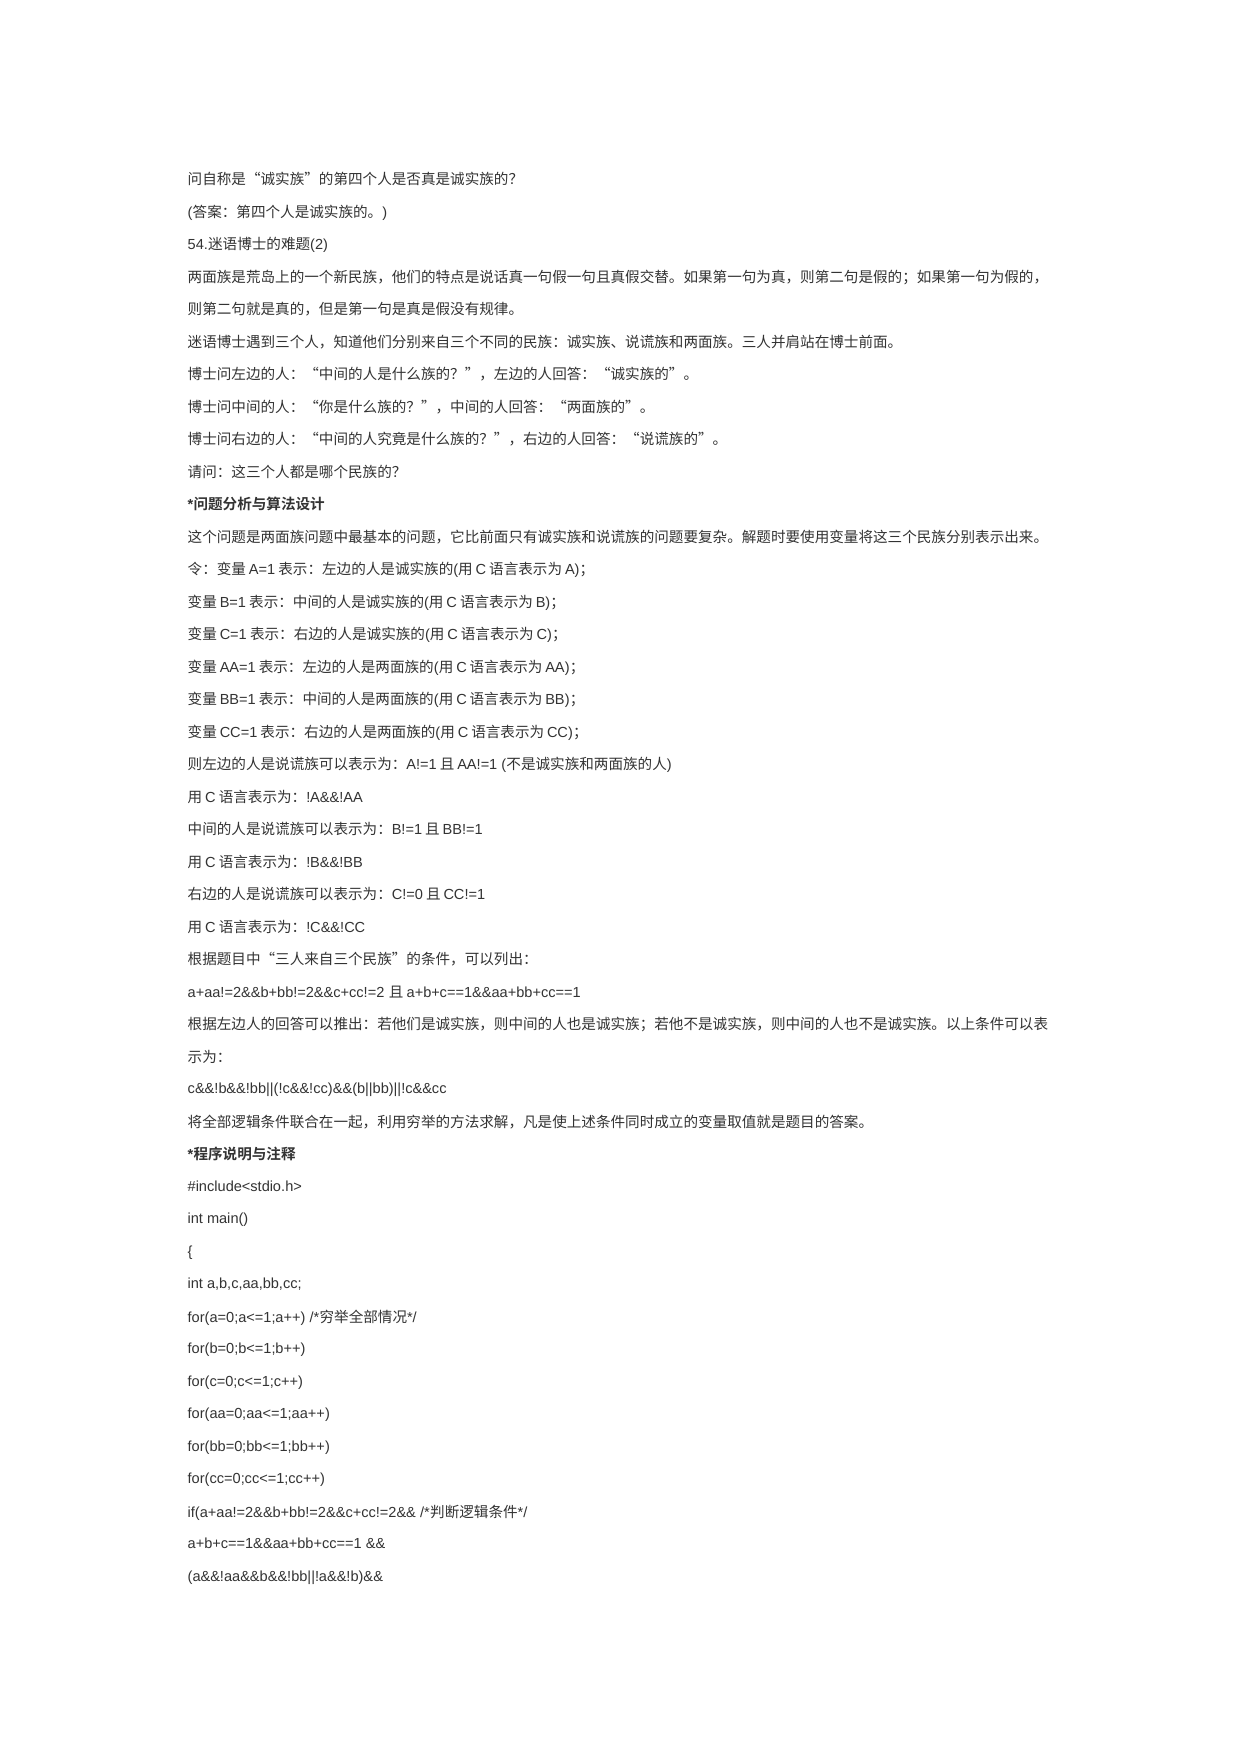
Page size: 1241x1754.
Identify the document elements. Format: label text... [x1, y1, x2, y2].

text 两面族是荒岛上的一个新民族，他们的特点是说话真一句假一句且真假交替。如果第一句为真，则第二句是假的；如果第一句为假的，则第二句就是真的，但是第一句是真是假没有规律。 迷语博士遇到三个人，知道他们分别来自三个不同的民族：诚实族、说谎族和两面族。三人并肩站在博士前面。 博士问左边的人：“中间的人是什么族的？”，左边的人回答：“诚实族的”。 博士问中间的人：“你是什么族的？”，中间的人回答：“两面族的”。 博士问右边的人：“中间的人究竟是什么族的？”，右边的人回答：“说谎族的”。 请问：这三个人都是哪个民族的？ [187, 259, 1053, 487]
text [187, 162, 1053, 227]
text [187, 1137, 1053, 1592]
text *问题分析与算法设计 这个问题是两面族问题中最基本的问题，它比前面只有诚实族和说谎族的问题要复杂。解题时要使用变量将这三个民族分别表示出来。 令：变量A=1表示：左边的人是诚实族的(用C语言表示为A)； 变量B=1表示：中间的人是诚实族的(用C语言表示为B)； 变量C=1表示：右边的人是诚实族的(用C语言表示为C)； 变量AA=1表示：左边的人是两面族的(用C语言表示为AA)； 变量BB=1表示：中间的人是两面族的(用C语言表示为BB)； 变量CC=1表示：右边的人是两面族的(用C语言表示为CC)； 则左边的人是说谎族可以表示为：A!=1且AA!=1 (不是诚实族和两面族的人) 用C语言表示为：!A&&!AA 中间的人是说谎族可以表示为：B!=1且BB!=1 用C语言表示为：!B&&!BB 右边的人是说谎族可以表示为：C!=0且CC!=1 用C语言表示为：!C&&!CC 根据题目中“三人来自三个民族”的条件，可以列出： a+aa!=2&&b+bb!=2&&c+cc!=2 且 a+b+c==1&&aa+bb+cc==1 根据左边人的回答可以推出：若他们是诚实族，则中间的人也是诚实族；若他不是诚实族，则中间的人也不是诚实族。以上条件可以表示为： c&&!b&&!bb||(!c&&!cc)&&(b||bb)||!c&&cc 将全部逻辑条件联合在一起，利用穷举的方法求解，凡是使上述条件同时成立的变量取值就是题目的答案。 [187, 487, 1053, 1137]
text 54.迷语博士的难题(2) [187, 227, 1053, 259]
